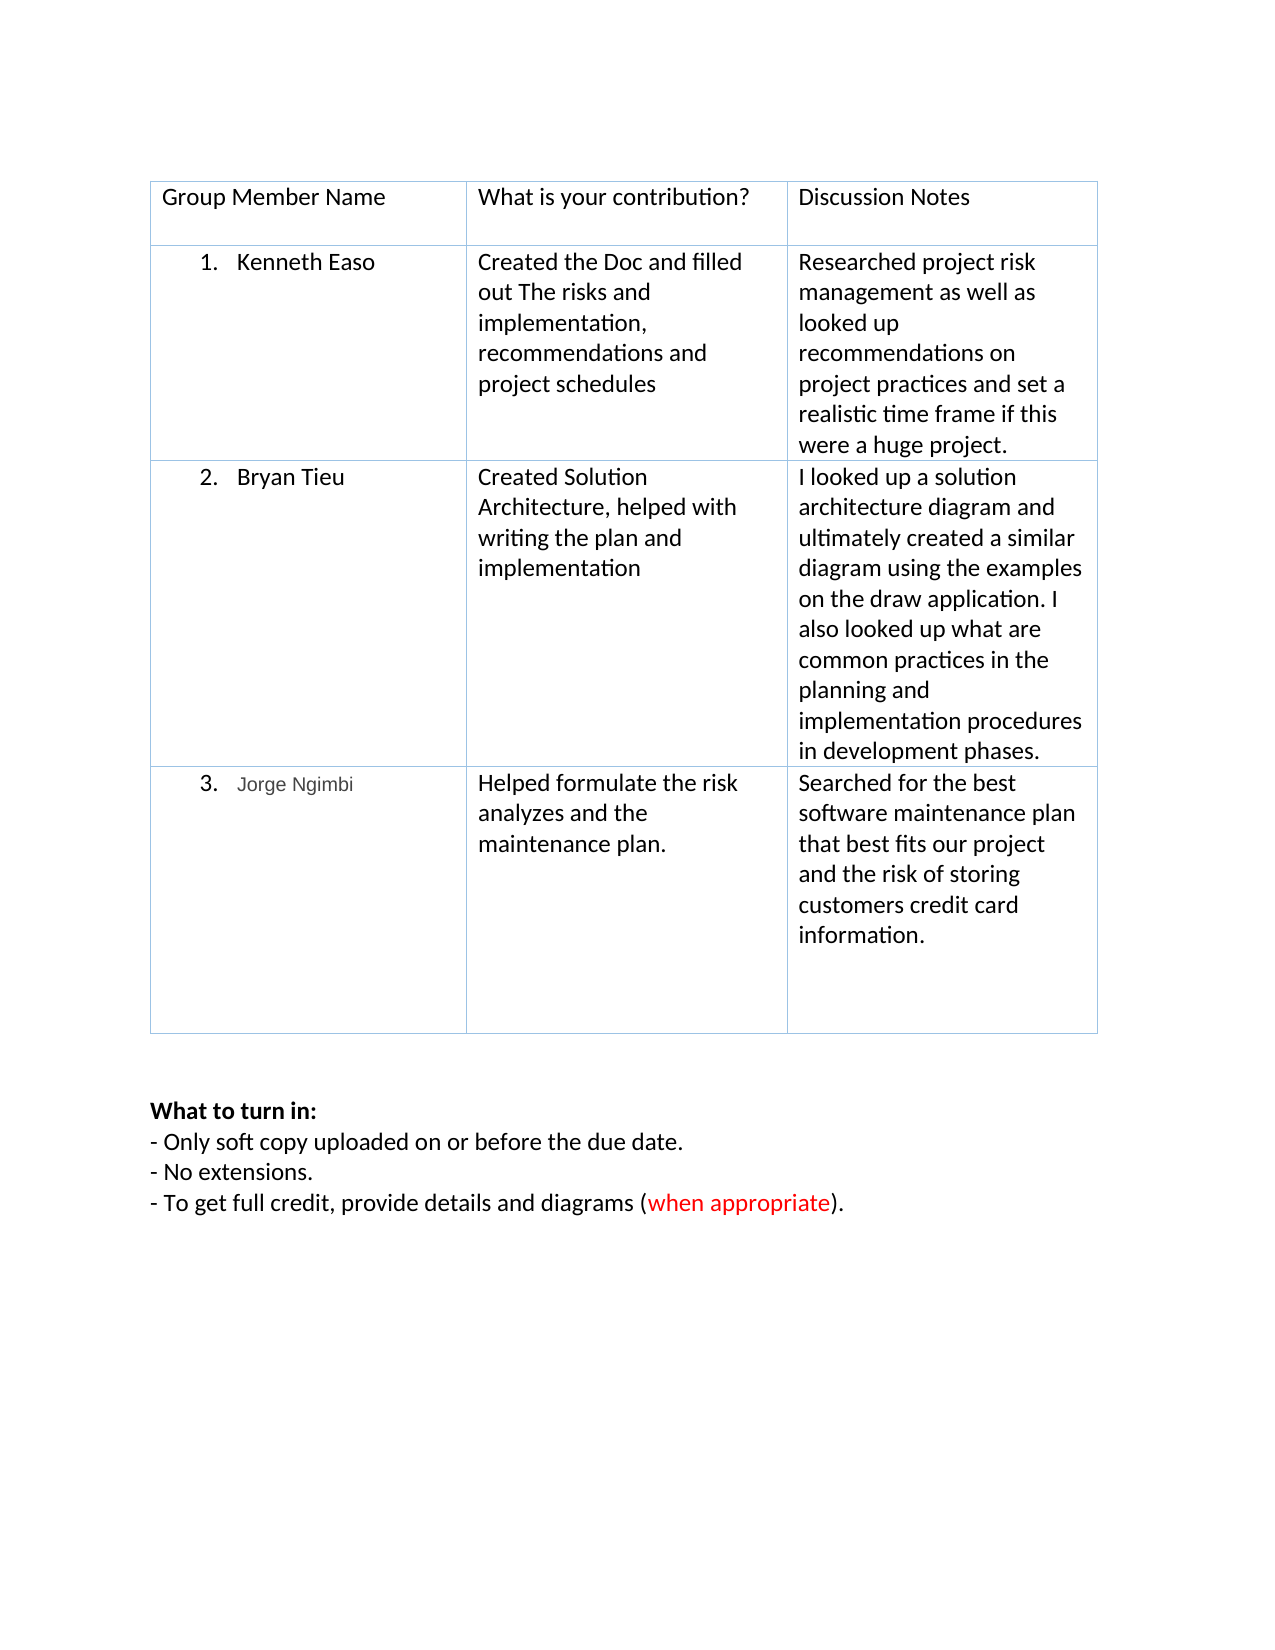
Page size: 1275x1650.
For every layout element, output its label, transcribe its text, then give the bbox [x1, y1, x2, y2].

table_cell Created the Doc and filled out The risks and implementation, recommendations and project schedules [467, 246, 787, 459]
table_header Discussion Notes [788, 182, 1097, 245]
table_cell Bryan Tieu [151, 461, 466, 766]
text - To get full credit, provide details and diagrams (when appropriate). [150, 1187, 1125, 1217]
table_header What is your contribution? [467, 182, 787, 245]
table_cell Searched for the best software maintenance plan that best fits our project and the risk of storing customers credit card information. [788, 767, 1097, 1033]
table_cell Jorge Ngimbi [151, 767, 466, 1033]
table_cell Kenneth Easo [151, 246, 466, 459]
table_cell Researched project risk management as well as looked up recommendations on project practices and set a realistic time frame if this were a huge project. [788, 246, 1097, 459]
text - No extensions. [150, 1156, 1125, 1187]
text What to turn in: [150, 1095, 1125, 1126]
table_header Group Member Name [151, 182, 466, 245]
table_cell I looked up a solution architecture diagram and ultimately created a similar diagram using the examples on the draw application. I also looked up what are common practices in the planning and implementation procedures in development phases. [788, 461, 1097, 766]
table_cell Helped formulate the risk analyzes and the maintenance plan. [467, 767, 787, 1033]
table_cell Created Solution Architecture, helped with writing the plan and implementation [467, 461, 787, 766]
text - Only soft copy uploaded on or before the due date. [150, 1126, 1125, 1156]
